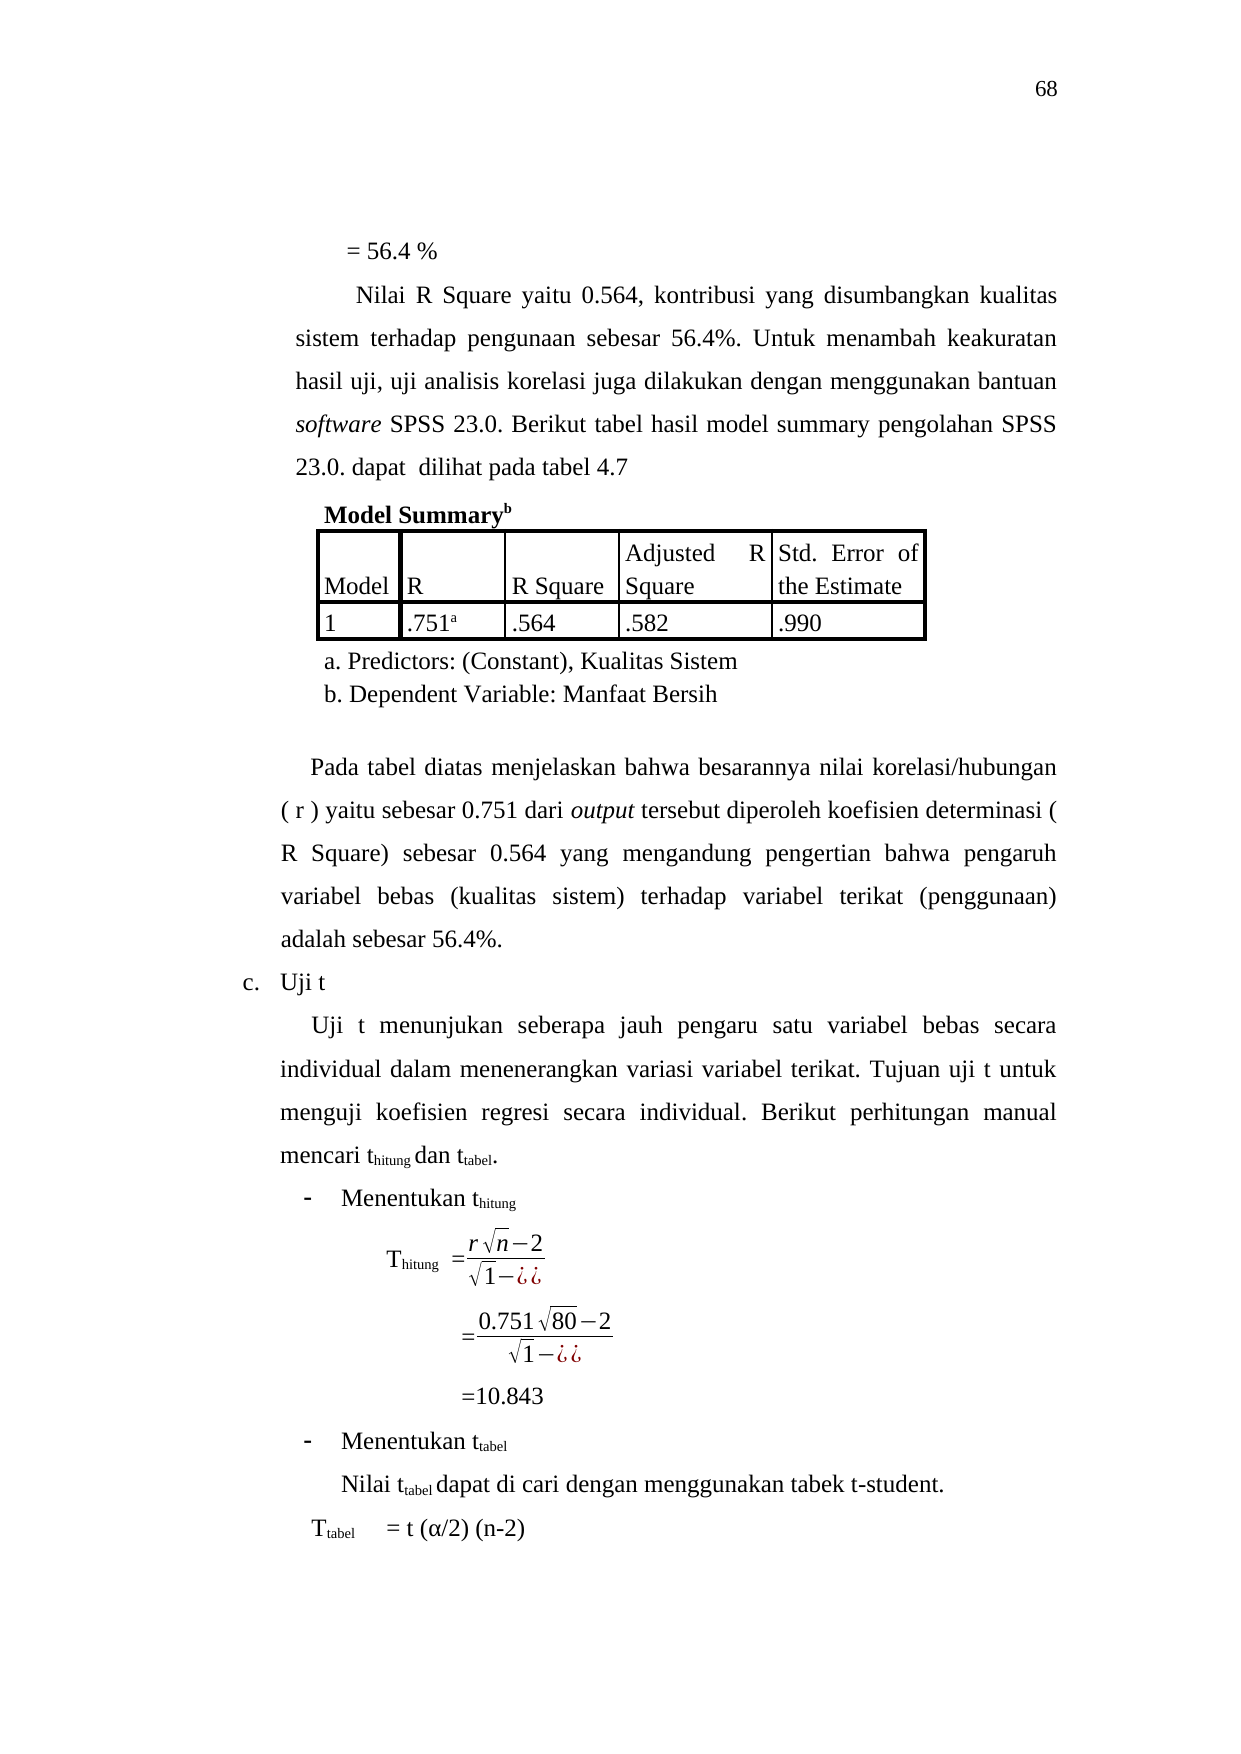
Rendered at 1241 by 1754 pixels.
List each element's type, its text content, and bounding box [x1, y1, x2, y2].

table_cell R [403, 533, 504, 600]
table_header Model Summaryb [318, 496, 925, 529]
table_cell Std. Error of the Estimate [773, 533, 923, 600]
list Uji t [242, 967, 1057, 996]
text Thitung = [386, 1227, 1057, 1290]
text Nilai ttabel dapat di cari dengan menggunakan tabek t-student. [281, 1469, 1057, 1498]
table_cell .564 [506, 604, 618, 637]
table_cell Model [320, 533, 398, 600]
table_cell b. Dependent Variable: Manfaat Bersih [318, 675, 925, 708]
text = [386, 1304, 1057, 1368]
table_cell .751a [403, 604, 504, 637]
table_cell 1 [320, 604, 398, 637]
table_cell .990 [773, 604, 923, 637]
table_cell a. Predictors: (Constant), Kualitas Sistem [318, 641, 925, 675]
text = [386, 1382, 1057, 1411]
list Menentukan ttabel [303, 1426, 1057, 1454]
text Ttabel = t (α/2) (n-2) [251, 1513, 1057, 1541]
table_cell Adjusted R Square [620, 533, 771, 600]
list Menentukan thitung [303, 1183, 1057, 1212]
table_cell .582 [620, 604, 771, 637]
text Nilai R Square yaitu 0.564, kontribusi yang disumbangkan kualitas sistem terhadap pengunaan sebesar 56.4%. Untuk menambah keakuratan hasil uji, uji analisis korelasi juga dilakukan dengan menggunakan bantuan software SPSS 23.0. Berikut tabel hasil model summary pengolahan SPSS 23.0. dapat dilihat pada tabel 4.7 [295, 280, 1057, 481]
table_cell R Square [506, 533, 618, 600]
list Uji t menunjukan seberapa jauh pengaru satu variabel bebas secara individual dalam menenerangkan variasi variabel terikat. Tujuan uji t untuk menguji koefisien regresi secara individual. Berikut perhitungan manual mencari thitung dan ttabel. [280, 1011, 1057, 1169]
text = 56.4 % [295, 236, 1057, 265]
text Pada tabel diatas menjelaskan bahwa besarannya nilai korelasi/hubungan ( r ) yaitu sebesar 0.751 dari output tersebut diperoleh koefisien determinasi ( R Square) sebesar 0.564 yang mengandung pengertian bahwa pengaruh variabel bebas (kualitas sistem) terhadap variabel terikat (penggunaan) adalah sebesar 56.4%. [281, 752, 1057, 953]
